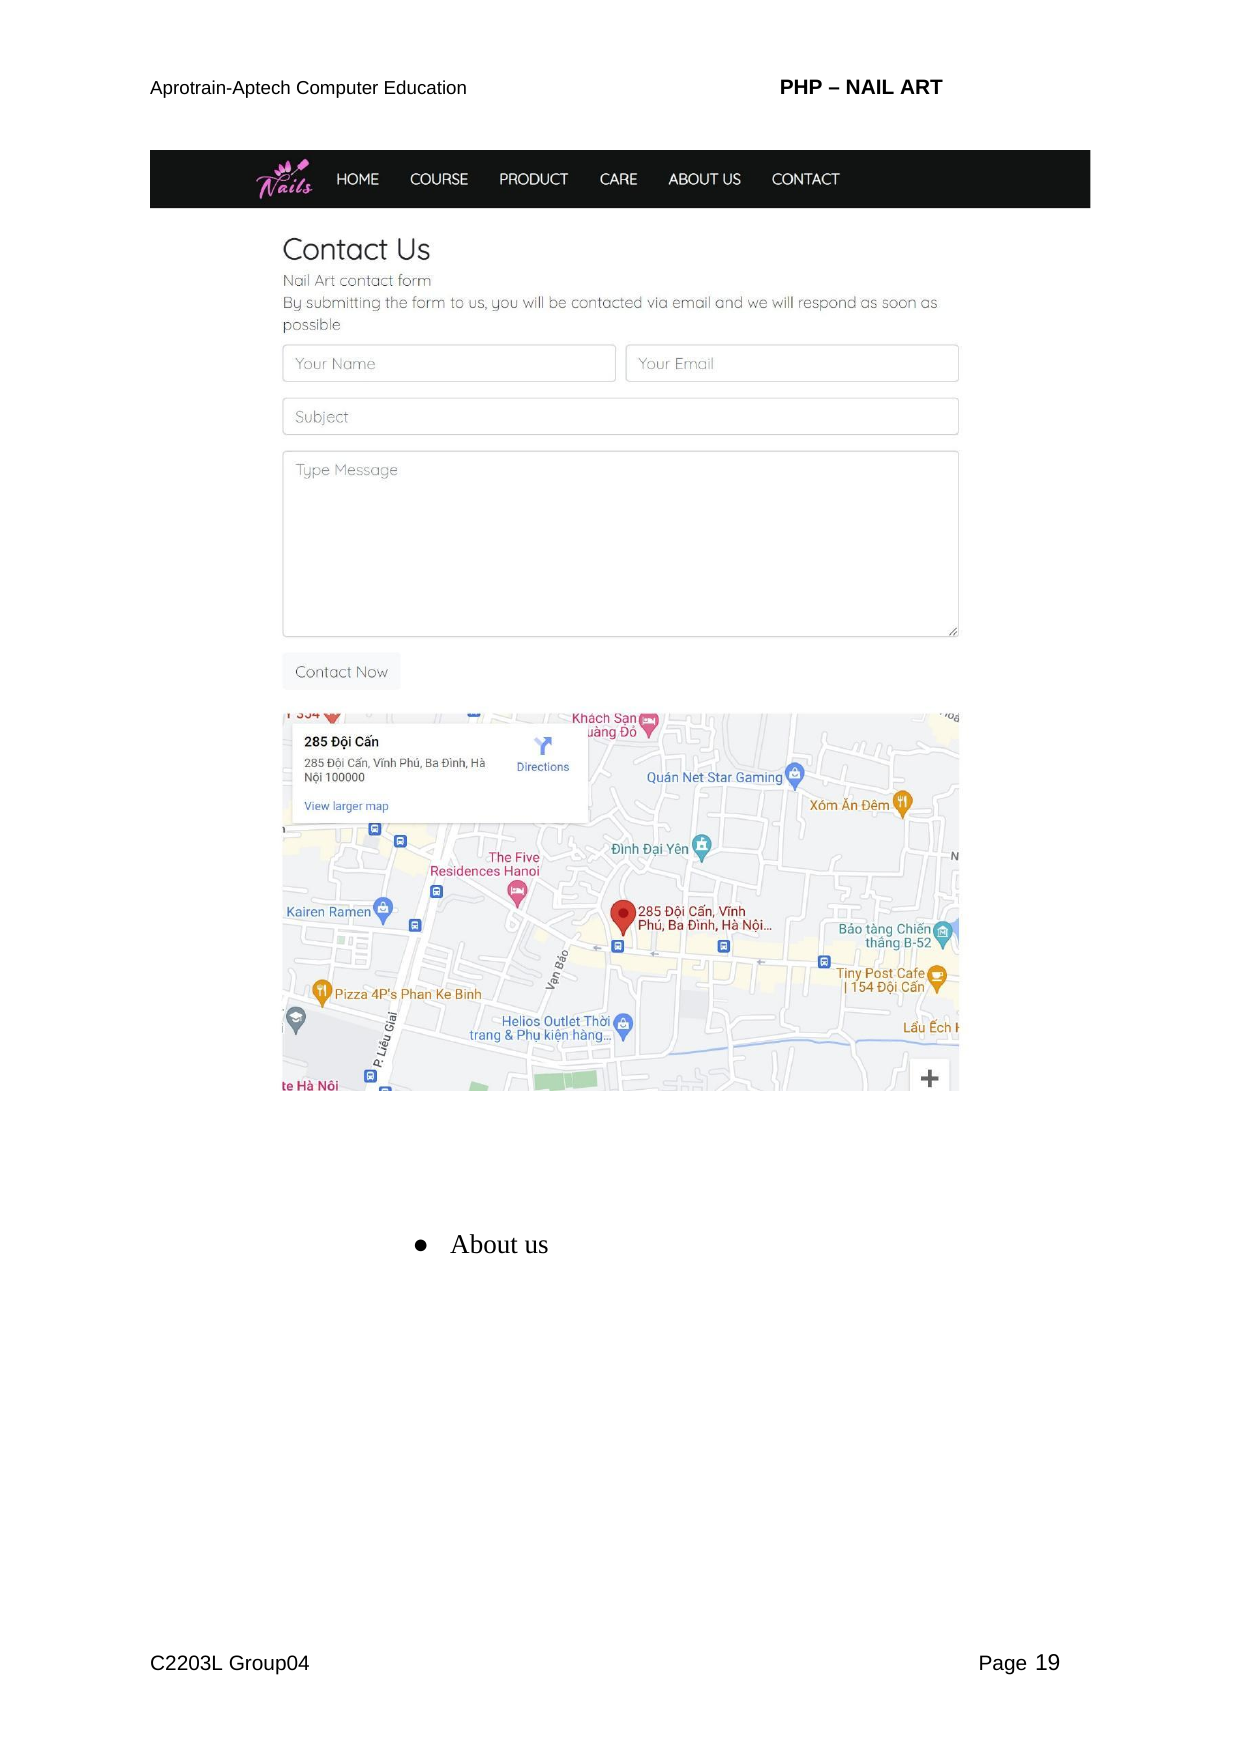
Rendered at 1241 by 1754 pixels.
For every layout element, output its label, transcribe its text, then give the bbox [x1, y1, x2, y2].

picture [150, 150, 1091, 1091]
list About us [412, 1228, 1090, 1259]
